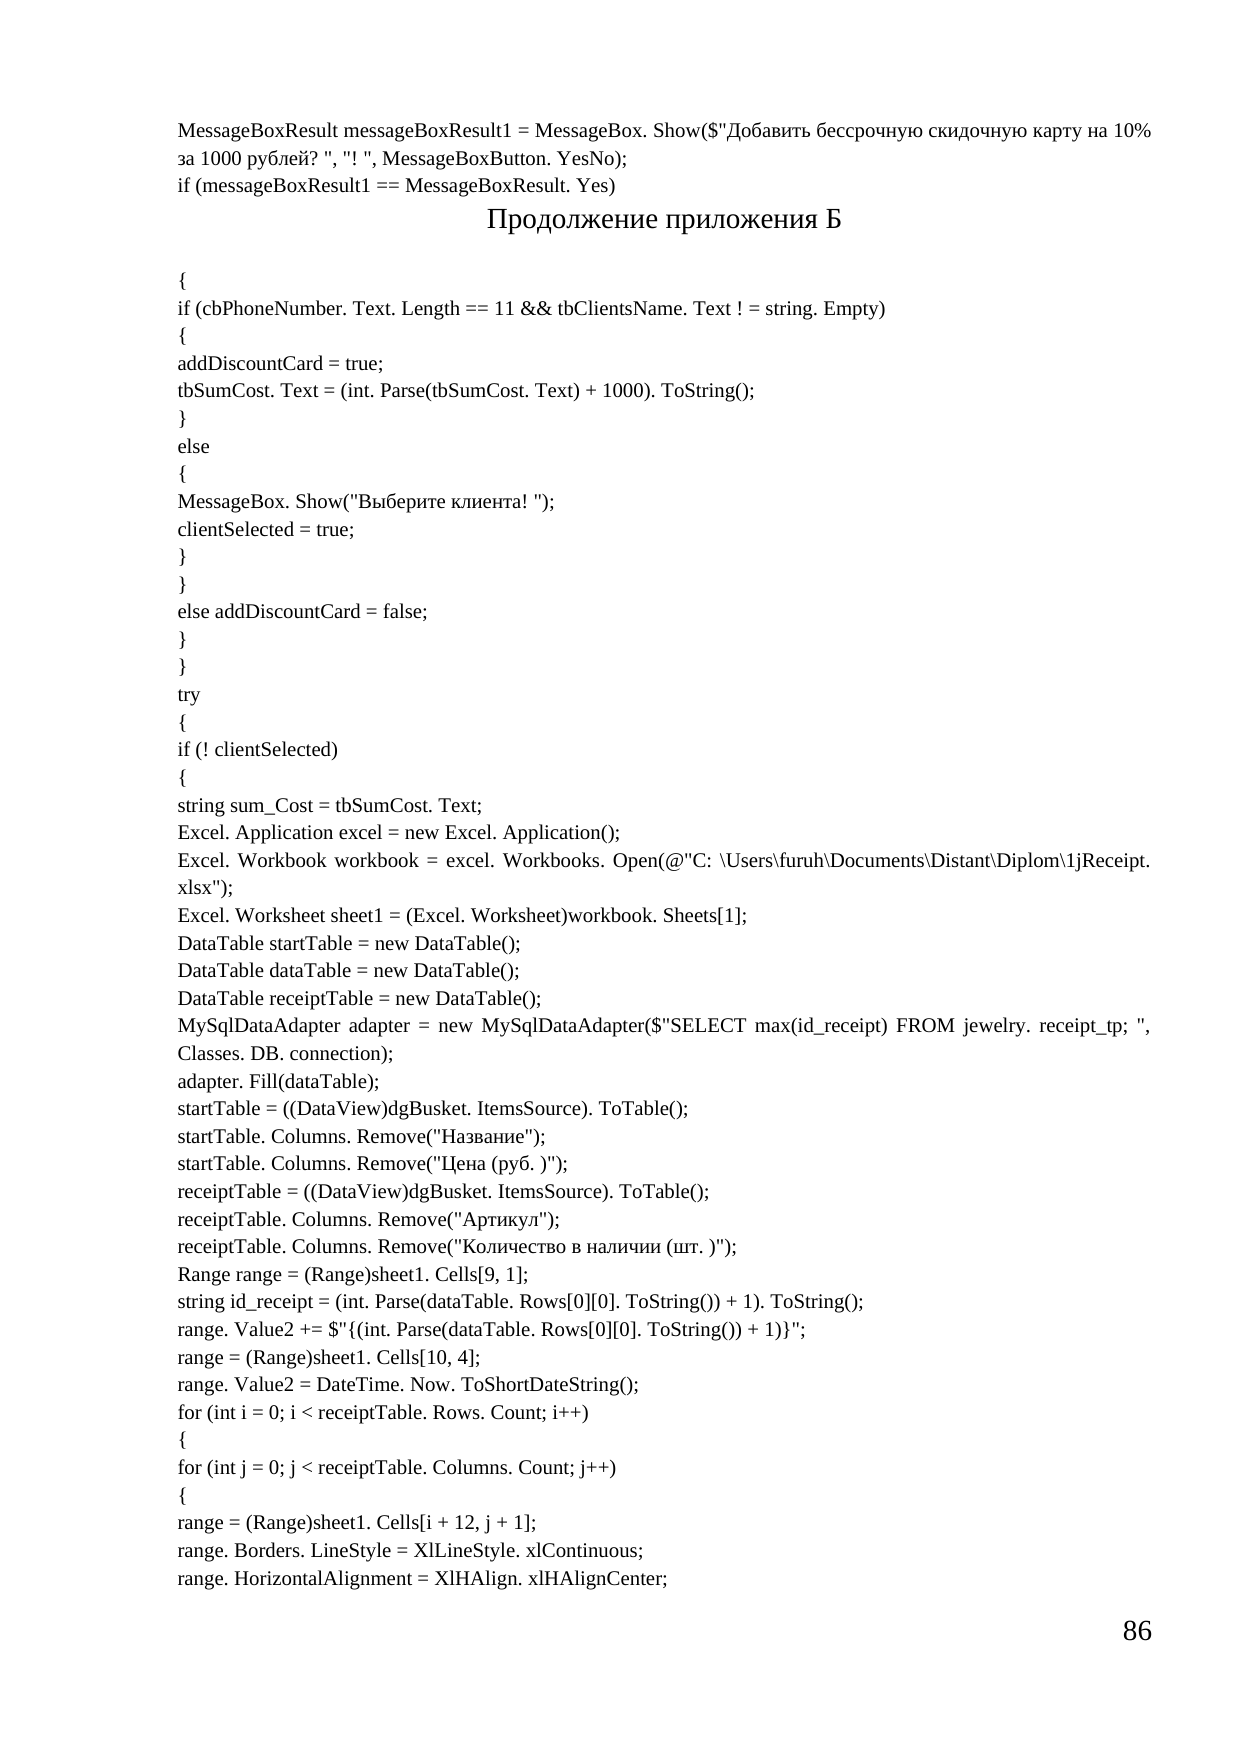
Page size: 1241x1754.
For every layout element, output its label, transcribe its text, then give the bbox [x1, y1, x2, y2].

text } [177, 654, 1152, 678]
text range = (Range)sheet1. Cells[10, 4]; [177, 1344, 1152, 1369]
text range. HorizontalAlignment = XlHAlign. xlHAlignCenter; [177, 1565, 1152, 1589]
text MessageBox. Show("Выберите клиента! "); [177, 489, 1152, 513]
text receiptTable. Columns. Remove("Артикул"); [177, 1207, 1152, 1231]
text MessageBoxResult messageBoxResult1 = MessageBox. Show($"Добавить бессрочную скидочную карту на 10% за 1000 рублей? ", "! ", MessageBoxButton. YesNo); [177, 118, 1152, 170]
text string id_receipt = (int. Parse(dataTable. Rows[0][0]. ToString()) + 1). ToString(); [177, 1289, 1152, 1313]
text for (int j = 0; j < receiptTable. Columns. Count; j++) [177, 1455, 1152, 1479]
text if (cbPhoneNumber. Text. Length == 11 && tbClientsName. Text ! = string. Empty) [177, 296, 1152, 320]
text { [177, 323, 1152, 347]
text if (messageBoxResult1 == MessageBoxResult. Yes) [177, 173, 1152, 197]
text { [177, 1427, 1152, 1451]
text addDiscountCard = true; [177, 351, 1152, 375]
text } [177, 572, 1152, 596]
text clientSelected = true; [177, 516, 1152, 541]
text { [177, 268, 1152, 292]
text Excel. Worksheet sheet1 = (Excel. Worksheet)workbook. Sheets[1]; [177, 903, 1152, 927]
text range. Value2 = DateTime. Now. ToShortDateString(); [177, 1372, 1152, 1396]
text } [177, 627, 1152, 651]
text range. Value2 += $"{(int. Parse(dataTable. Rows[0][0]. ToString()) + 1)}"; [177, 1317, 1152, 1341]
text Excel. Application excel = new Excel. Application(); [177, 820, 1152, 844]
text receiptTable. Columns. Remove("Количество в наличии (шт. )"); [177, 1234, 1152, 1258]
text { [177, 1483, 1152, 1507]
text DataTable startTable = new DataTable(); [177, 931, 1152, 954]
text Range range = (Range)sheet1. Cells[9, 1]; [177, 1262, 1152, 1286]
text else addDiscountCard = false; [177, 599, 1152, 623]
text adapter. Fill(dataTable); [177, 1068, 1152, 1093]
text DataTable receiptTable = new DataTable(); [177, 986, 1152, 1010]
text for (int i = 0; i < receiptTable. Rows. Count; i++) [177, 1400, 1152, 1424]
text else [177, 434, 1152, 458]
text startTable. Columns. Remove("Название"); [177, 1124, 1152, 1148]
text string sum_Cost = tbSumCost. Text; [177, 792, 1152, 817]
text range. Borders. LineStyle = XlLineStyle. xlContinuous; [177, 1538, 1152, 1562]
text receiptTable = ((DataView)dgBusket. ItemsSource). ToTable(); [177, 1179, 1152, 1203]
text range = (Range)sheet1. Cells[i + 12, j + 1]; [177, 1510, 1152, 1534]
text MySqlDataAdapter adapter = new MySqlDataAdapter($"SELECT max(id_receipt) FROM jewelry. receipt_tp; ", Classes. DB. connection); [177, 1013, 1152, 1065]
text { [177, 765, 1152, 789]
text } [177, 544, 1152, 568]
text try [177, 682, 1152, 706]
text startTable. Columns. Remove("Цена (руб. )"); [177, 1151, 1152, 1175]
text if (! clientSelected) [177, 737, 1152, 761]
text } [177, 406, 1152, 430]
text startTable = ((DataView)dgBusket. ItemsSource). ToTable(); [177, 1096, 1152, 1120]
text { [177, 710, 1152, 734]
text Excel. Workbook workbook = excel. Workbooks. Open(@"C: \Users\furuh\Documents\Distant\Diplom\1jReceipt. xlsx"); [177, 848, 1152, 899]
text DataTable dataTable = new DataTable(); [177, 958, 1152, 982]
text { [177, 461, 1152, 485]
text Продолжение приложения Б [177, 201, 1152, 234]
text tbSumCost. Text = (int. Parse(tbSumCost. Text) + 1000). ToString(); [177, 378, 1152, 402]
